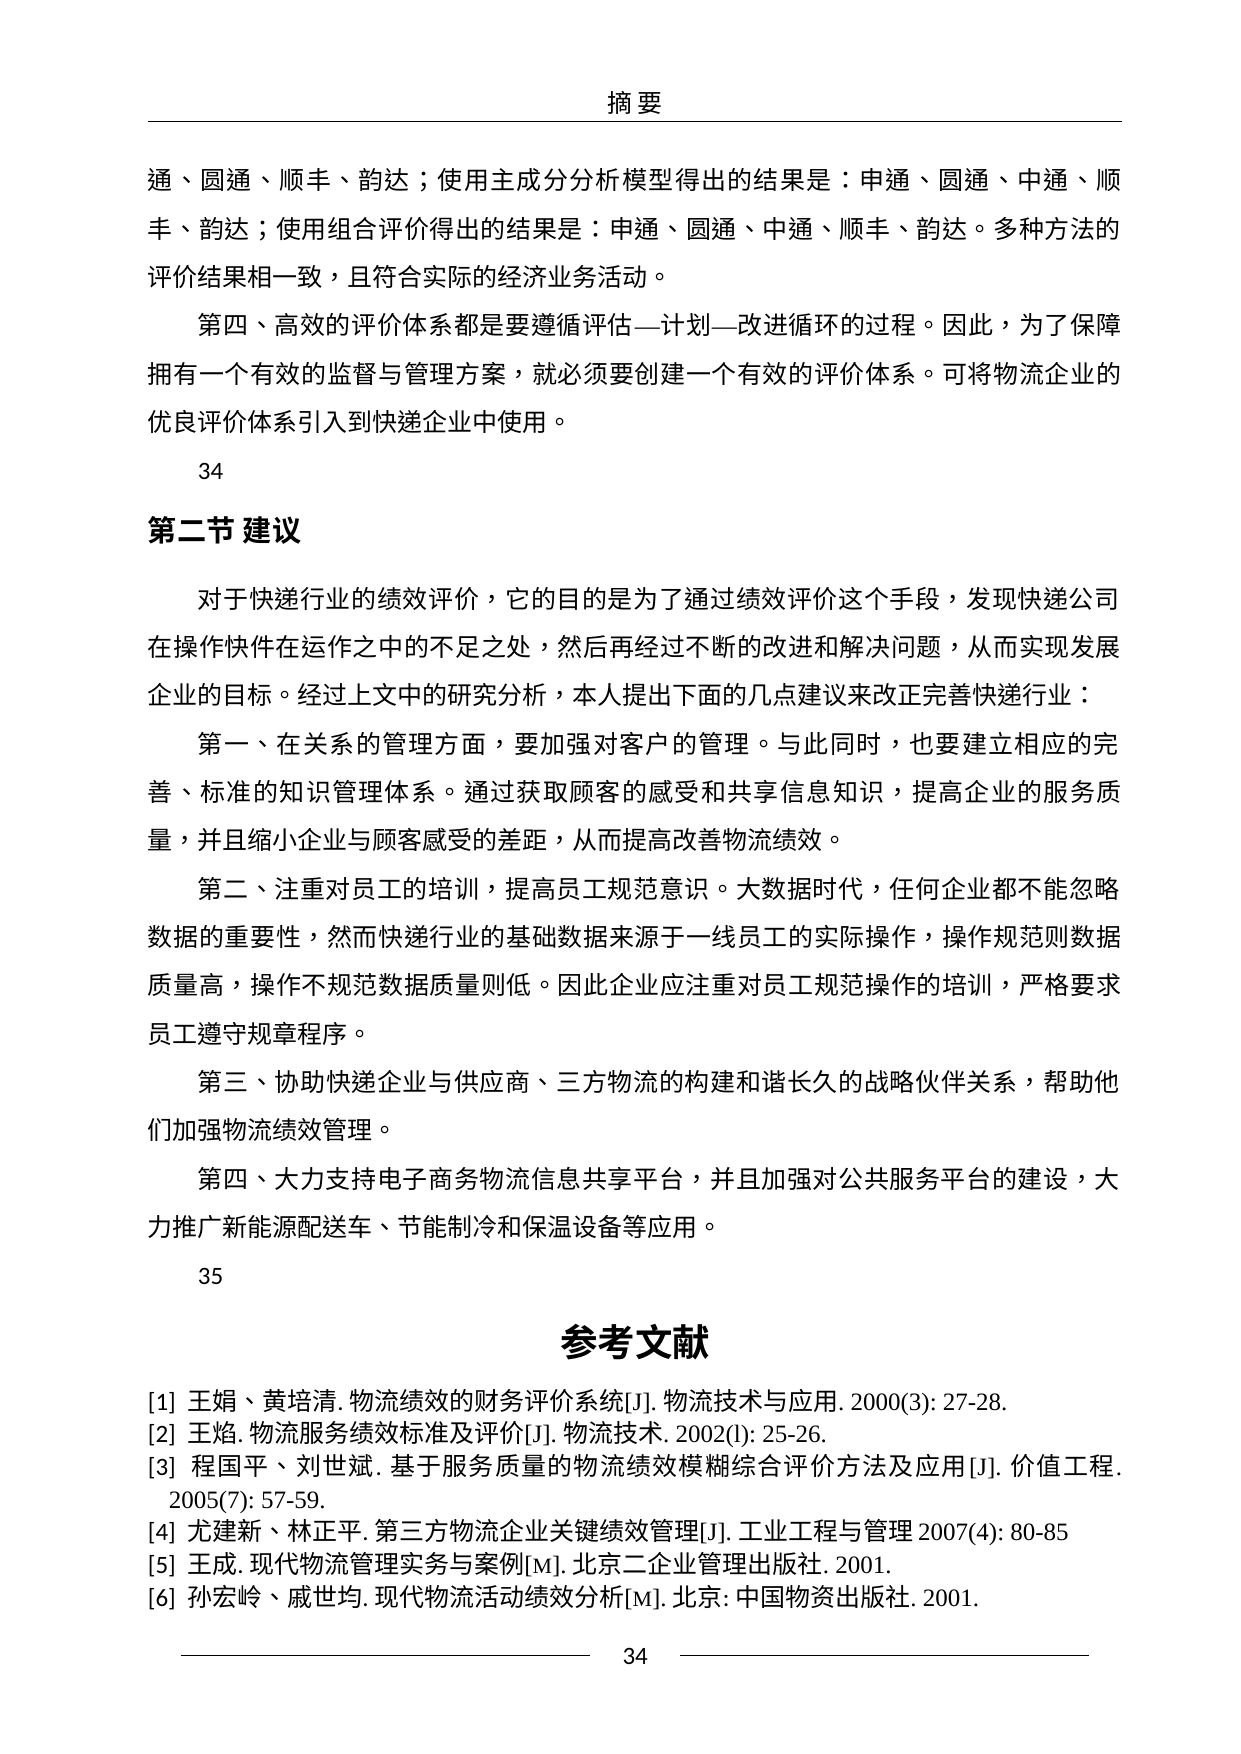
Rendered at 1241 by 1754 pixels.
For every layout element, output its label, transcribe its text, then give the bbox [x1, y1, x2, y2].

text [4] 尤建新、林正平. 第三方物流企业关键绩效管理[J]. 工业工程与管理2007(4): 80-85 [148, 1514, 1122, 1547]
text 参考文献 [148, 1315, 1122, 1367]
text [3] 程国平、刘世斌. 基于服务质量的物流绩效模糊综合评价方法及应用[J]. 价值工程. 2005(7): 57-59. [148, 1449, 1122, 1514]
text [5] 王成. 现代物流管理实务与案例[M]. 北京二企业管理出版社. 2001. [148, 1547, 1122, 1580]
text [1] 王娟、黄培清. 物流绩效的财务评价系统[J]. 物流技术与应用. 2000(3): 27-28. [148, 1383, 1122, 1416]
subtitle 第二节 建议 [148, 510, 1122, 550]
text 对于快递行业的绩效评价，它的目的是为了通过绩效评价这个手段，发现快递公司在操作快件在运作之中的不足之处，然后再经过不断的改进和解决问题，从而实现发展企业的目标。经过上文中的研究分析，本人提出下面的几点建议来改正完善快递行业： [148, 566, 1122, 711]
text [6] 孙宏岭、戚世均. 现代物流活动绩效分析[M]. 北京: 中国物资出版社. 2001. [148, 1580, 1122, 1612]
text [2] 王焰. 物流服务绩效标准及评价[J]. 物流技术. 2002(l): 25-26. [148, 1416, 1122, 1449]
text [148, 148, 1122, 293]
text 第二、注重对员工的培训，提高员工规范意识。大数据时代，任何企业都不能忽略数据的重要性，然而快递行业的基础数据来源于一线员工的实际操作，操作规范则数据质量高，操作不规范数据质量则低。因此企业应注重对员工规范操作的培训，严格要求员工遵守规章程序。 [148, 856, 1122, 1049]
text 第一、在关系的管理方面，要加强对客户的管理。与此同时，也要建立相应的完善、标准的知识管理体系。通过获取顾客的感受和共享信息知识，提高企业的服务质量，并且缩小企业与顾客感受的差距，从而提高改善物流绩效。 [148, 711, 1122, 856]
text 34 [148, 438, 1122, 486]
text 第三、协助快递企业与供应商、三方物流的构建和谐长久的战略伙伴关系，帮助他们加强物流绩效管理。 [148, 1049, 1122, 1146]
text 第四、大力支持电子商务物流信息共享平台，并且加强对公共服务平台的建设，大力推广新能源配送车、节能制冷和保温设备等应用。 [148, 1146, 1122, 1243]
text 35 [148, 1243, 1122, 1291]
text 第四、高效的评价体系都是要遵循评估—计划—改进循环的过程。因此，为了保障拥有一个有效的监督与管理方案，就必须要创建一个有效的评价体系。可将物流企业的优良评价体系引入到快递企业中使用。 [148, 293, 1122, 438]
